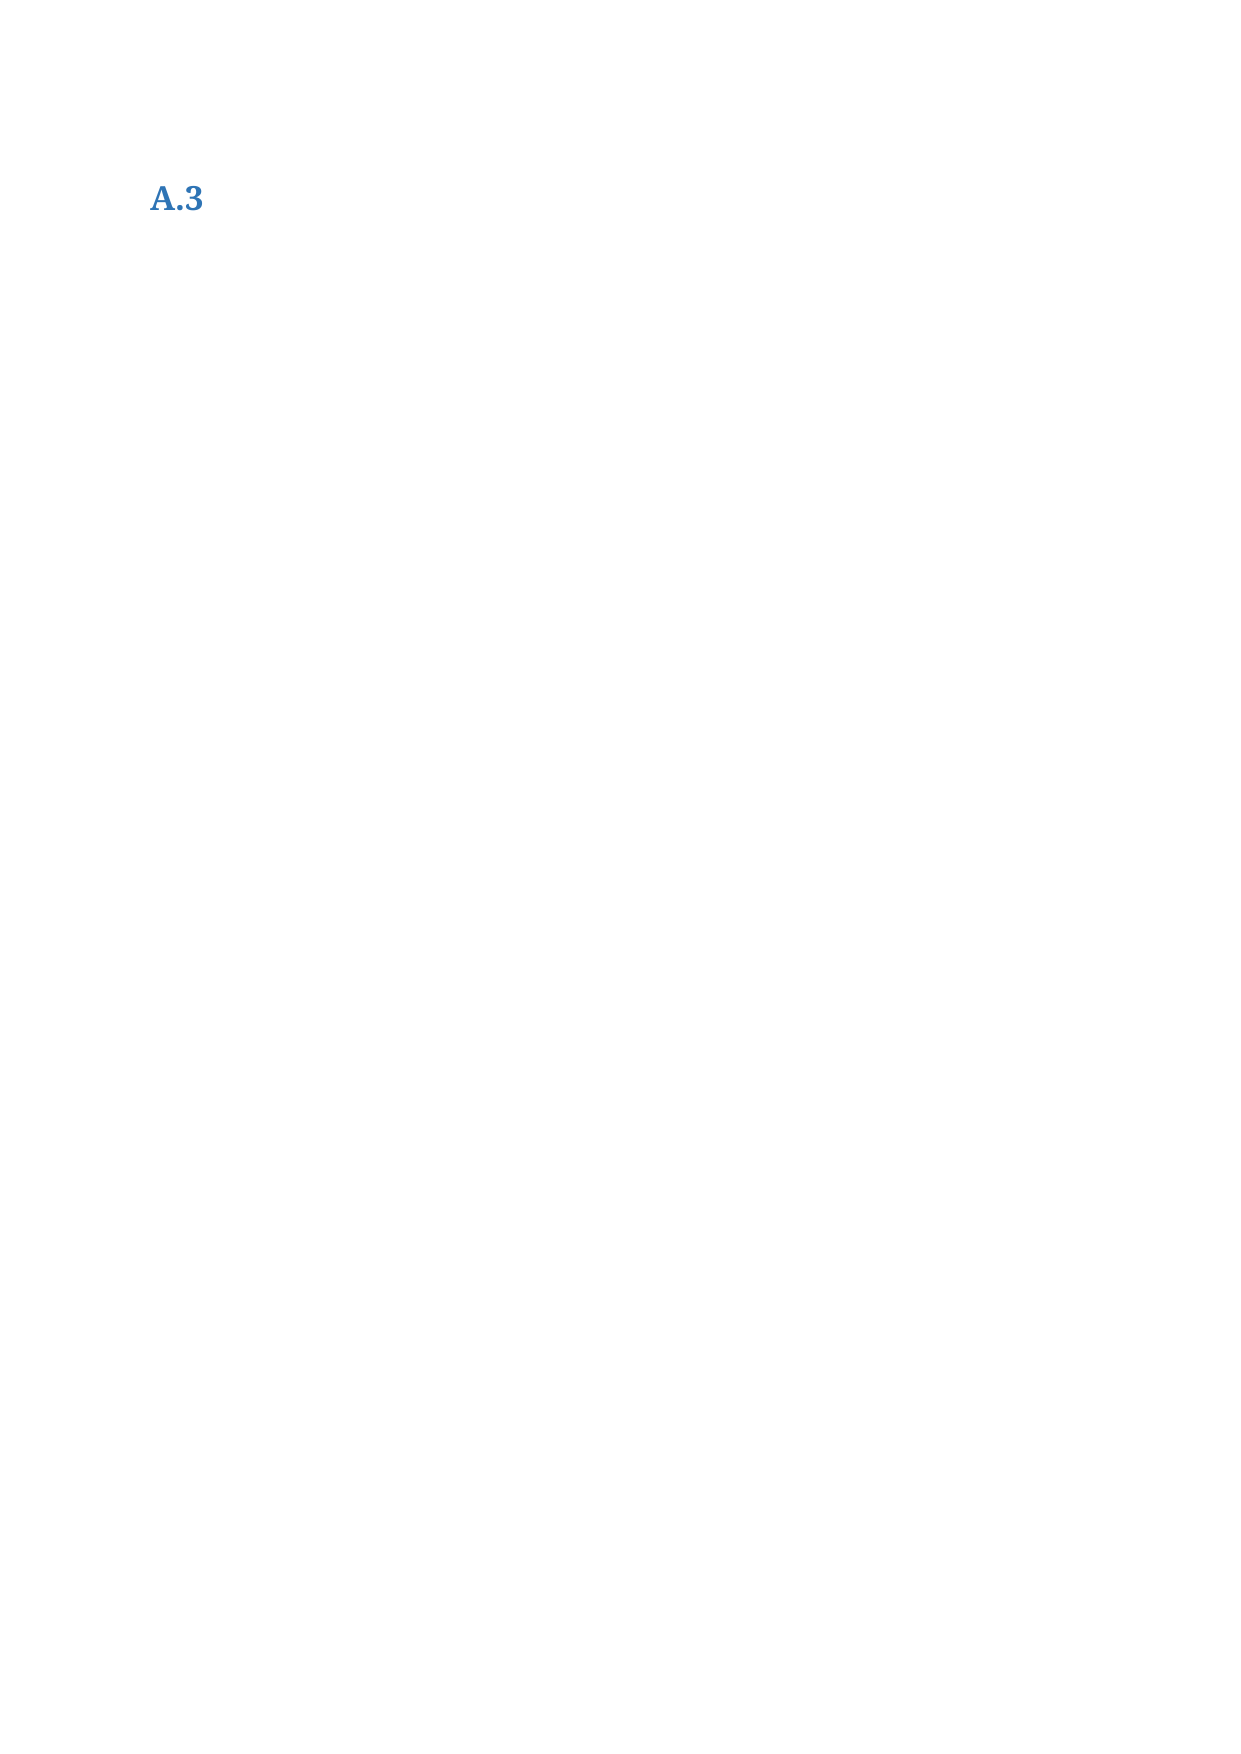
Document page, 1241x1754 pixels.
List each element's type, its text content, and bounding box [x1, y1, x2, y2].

subtitle A.3 [150, 175, 1090, 220]
